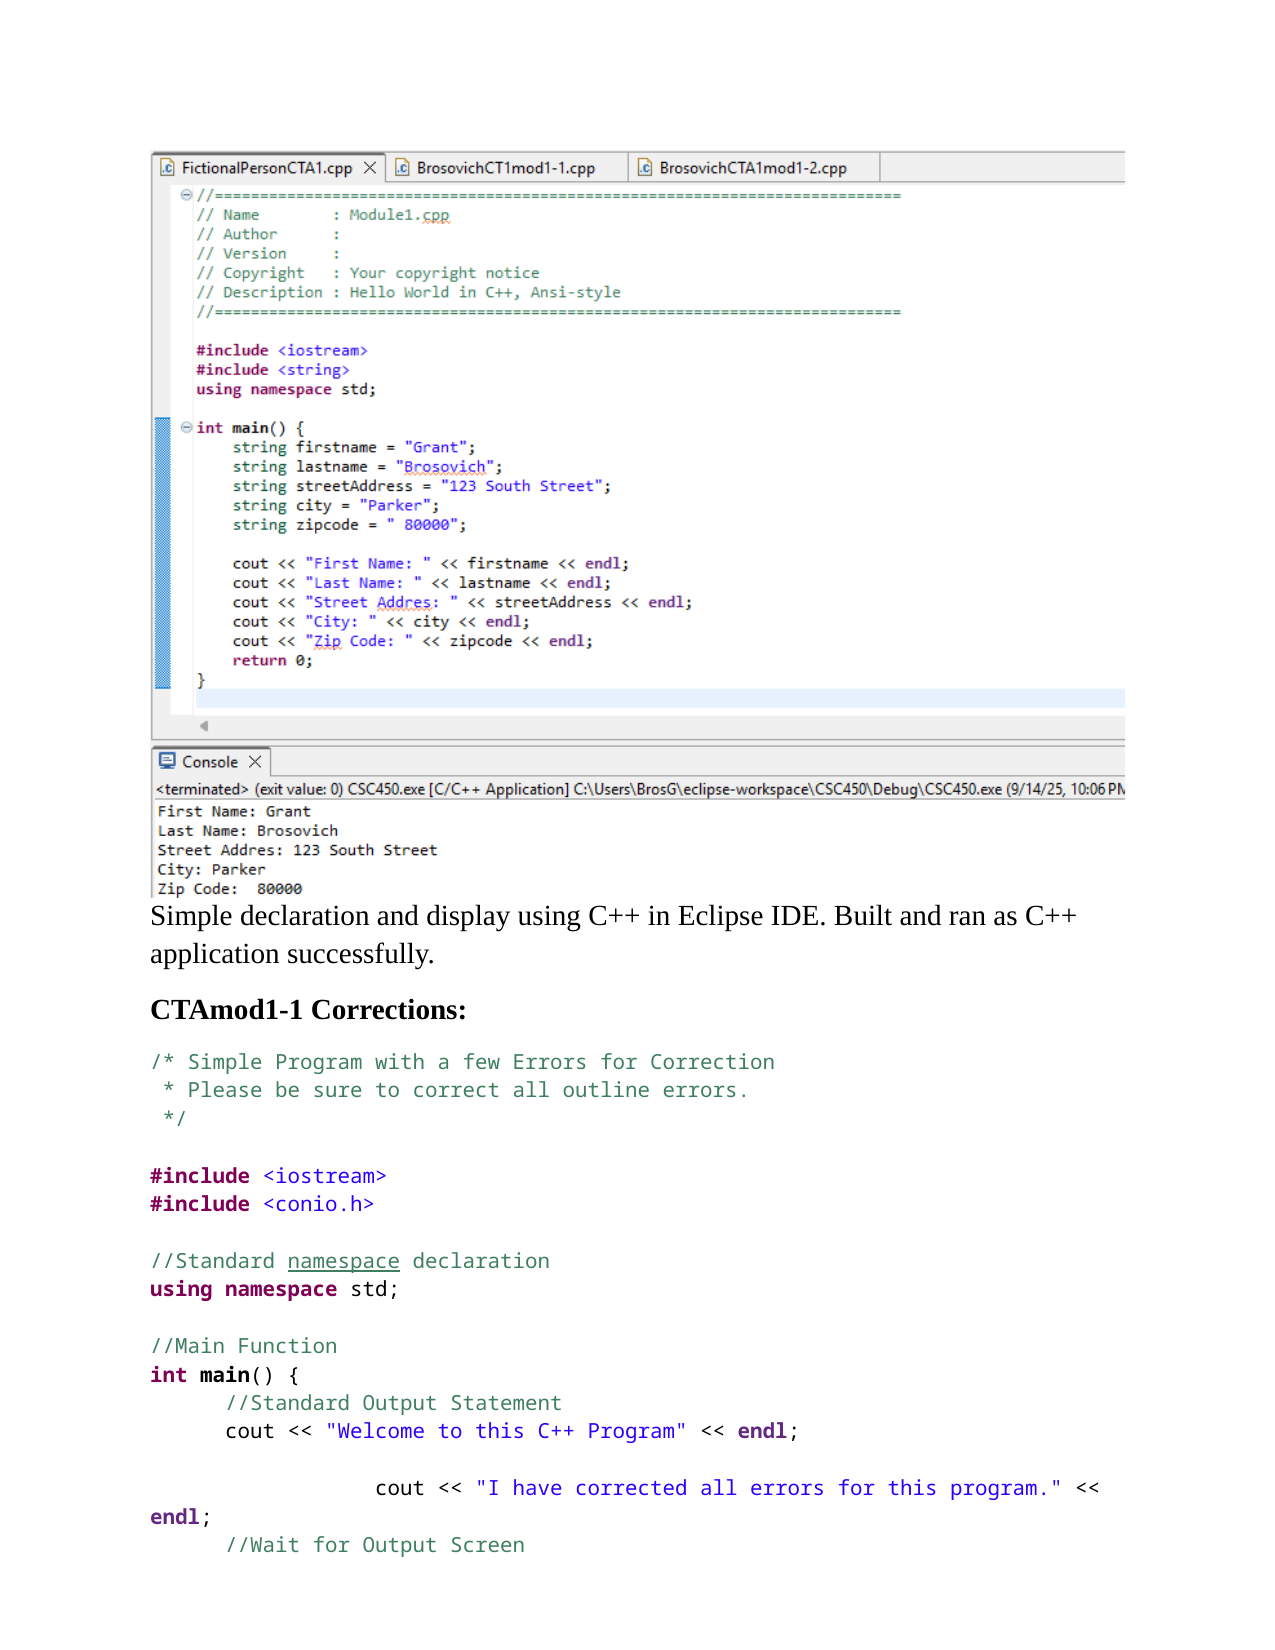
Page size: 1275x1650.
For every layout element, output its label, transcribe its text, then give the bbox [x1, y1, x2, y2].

text #include <iostream> [150, 1161, 1125, 1189]
text CTAmod1-1 Corrections: [150, 992, 1125, 1025]
text //Standard namespace declaration [150, 1246, 1125, 1274]
text /* Simple Program with a few Errors for Correction [150, 1047, 1125, 1075]
text //Standard Output Statement [150, 1388, 1125, 1417]
text */ [150, 1104, 1125, 1132]
text * Please be sure to correct all outline errors. [150, 1075, 1125, 1104]
text #include <conio.h> [150, 1189, 1125, 1218]
text //Main Function [150, 1331, 1125, 1360]
picture [150, 150, 1125, 898]
text Simple declaration and display using C++ in Eclipse IDE. Built and ran as C++ application successfully. [150, 898, 1125, 970]
text using namespace std; [150, 1274, 1125, 1303]
text int main() { [150, 1360, 1125, 1388]
text cout << "Welcome to this C++ Program" << endl; [150, 1417, 1125, 1445]
text cout << "I have corrected all errors for this program." << endl; [150, 1473, 1125, 1530]
text //Wait for Output Screen [150, 1530, 1125, 1559]
